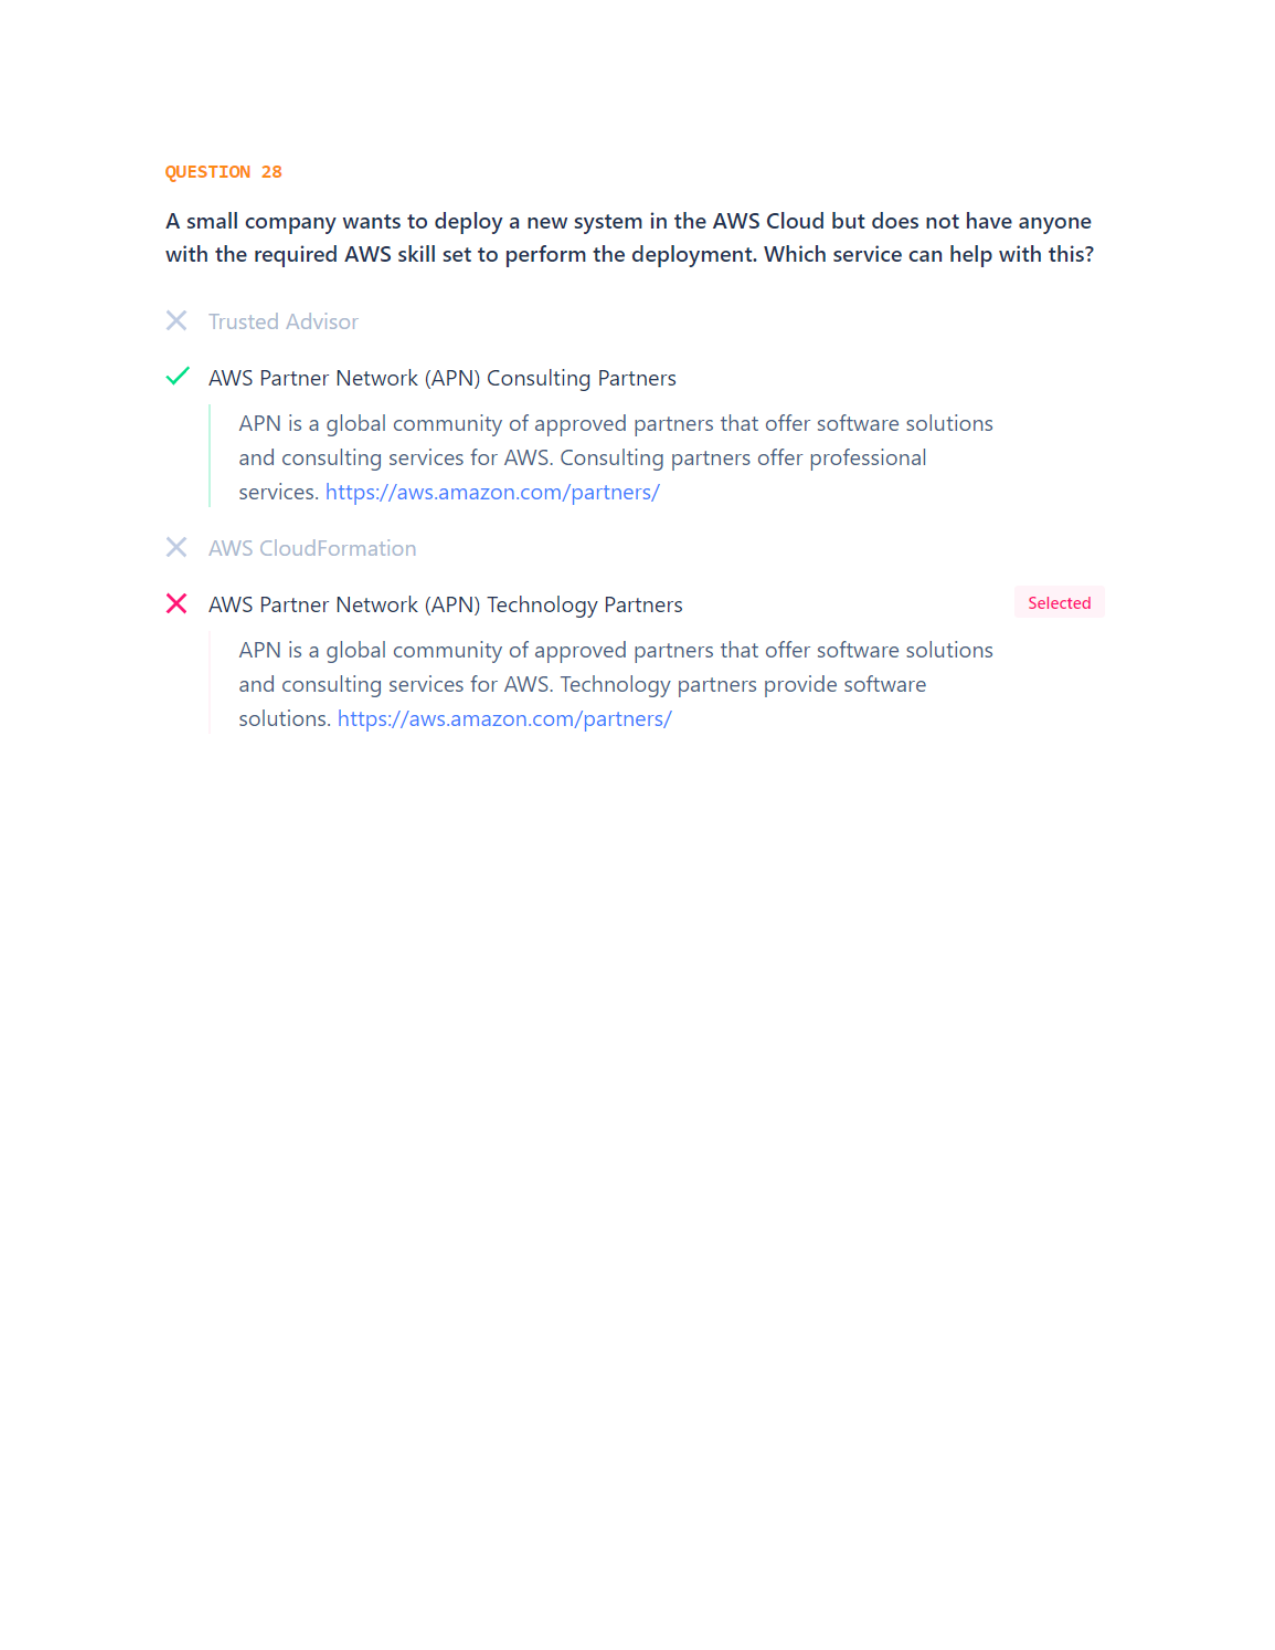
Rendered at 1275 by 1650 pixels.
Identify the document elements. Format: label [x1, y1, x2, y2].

picture [150, 150, 1125, 767]
